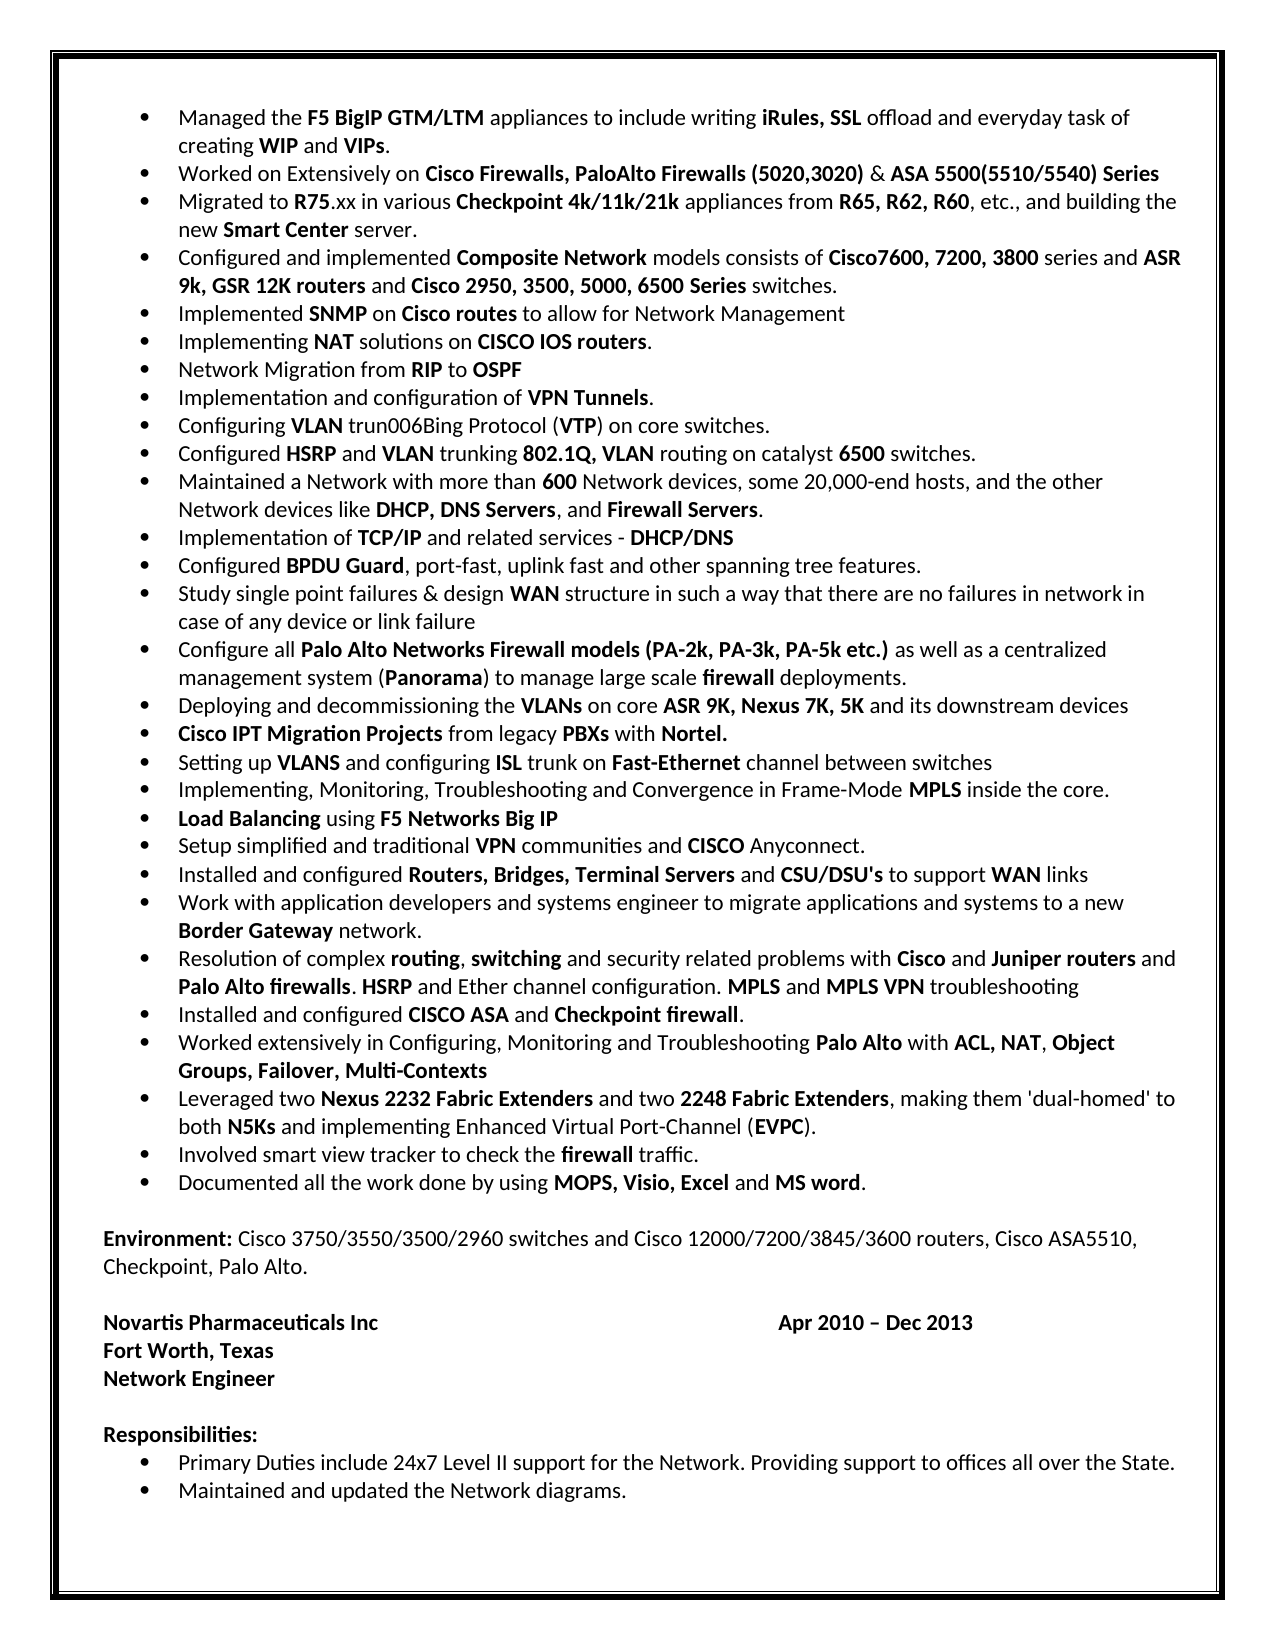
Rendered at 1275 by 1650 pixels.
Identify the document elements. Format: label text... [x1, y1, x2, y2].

list Study single point failures & design WAN structure in such a way that there are no failures in network in case of any device or link failure [141, 579, 1181, 636]
list Network Migration from RIP to OSPF [141, 355, 1181, 383]
list Deploying and decommissioning the VLANs on core ASR 9K, Nexus 7K, 5K and its downstream devices [141, 692, 1181, 719]
list Work with application developers and systems engineer to migrate applications and systems to a new Border Gateway network. [141, 888, 1181, 944]
list Load Balancing using F5 Networks Big IP [141, 804, 1181, 832]
text Network Engineer [103, 1364, 1181, 1392]
list Installed and configured CISCO ASA and Checkpoint firewall. [141, 1000, 1181, 1028]
list Setup simplified and traditional VPN communities and CISCO Anyconnect. [141, 832, 1181, 860]
list Implementing NAT solutions on CISCO IOS routers. [141, 327, 1181, 355]
list Configured and implemented Composite Network models consists of Cisco7600, 7200, 3800 series and ASR 9k, GSR 12K routers and Cisco 2950, 3500, 5000, 6500 Series switches. [141, 243, 1181, 299]
list Implementation of TCP/IP and related services - DHCP/DNS [141, 523, 1181, 551]
list Maintained and updated the Network diagrams. [141, 1476, 1181, 1504]
text Environment: Cisco 3750/3550/3500/2960 switches and Cisco 12000/7200/3845/3600 routers, Cisco ASA5510, Checkpoint, Palo Alto. [103, 1196, 1181, 1280]
list Configured HSRP and VLAN trunking 802.1Q, VLAN routing on catalyst 6500 switches. [141, 439, 1181, 467]
list Involved smart view tracker to check the firewall traffic. [141, 1140, 1181, 1168]
list Documented all the work done by using MOPS, Visio, Excel and MS word. [141, 1168, 1181, 1196]
list Migrated to R75.xx in various Checkpoint 4k/11k/21k appliances from R65, R62, R60, etc., and building the new Smart Center server. [141, 187, 1181, 243]
list Configure all Palo Alto Networks Firewall models (PA-2k, PA-3k, PA-5k etc.) as well as a centralized management system (Panorama) to manage large scale firewall deployments. [141, 636, 1181, 692]
list Installed and configured Routers, Bridges, Terminal Servers and CSU/DSU's to support WAN links [141, 860, 1181, 888]
list Implemented SNMP on Cisco routes to allow for Network Management [141, 299, 1181, 327]
list Configuring VLAN trun006Bing Protocol (VTP) on core switches. [141, 411, 1181, 439]
list Cisco IPT Migration Projects from legacy PBXs with Nortel. [141, 719, 1181, 748]
text Responsibilities: [103, 1420, 1181, 1448]
list Managed the F5 BigIP GTM/LTM appliances to include writing iRules, SSL offload and everyday task of creating WIP and VIPs. [141, 103, 1181, 159]
text Novartis Pharmaceuticals Inc Apr 2010 – Dec 2013 [103, 1308, 1181, 1336]
text Fort Worth, Texas [103, 1336, 1181, 1364]
list Maintained a Network with more than 600 Network devices, some 20,000-end hosts, and the other Network devices like DHCP, DNS Servers, and Firewall Servers. [141, 467, 1181, 523]
list Setting up VLANS and configuring ISL trunk on Fast-Ethernet channel between switches [141, 748, 1181, 776]
list Resolution of complex routing, switching and security related problems with Cisco and Juniper routers and Palo Alto firewalls. HSRP and Ether channel configuration. MPLS and MPLS VPN troubleshooting [141, 944, 1181, 1000]
list Leveraged two Nexus 2232 Fabric Extenders and two 2248 Fabric Extenders, making them 'dual-homed' to both N5Ks and implementing Enhanced Virtual Port-Channel (EVPC). [141, 1084, 1181, 1140]
list Configured BPDU Guard, port-fast, uplink fast and other spanning tree features. [141, 551, 1181, 579]
list Implementing, Monitoring, Troubleshooting and Convergence in Frame-Mode MPLS inside the core. [141, 776, 1181, 804]
list Worked extensively in Configuring, Monitoring and Troubleshooting Palo Alto with ACL, NAT, Object Groups, Failover, Multi-Contexts [141, 1028, 1181, 1084]
list Worked on Extensively on Cisco Firewalls, PaloAlto Firewalls (5020,3020) & ASA 5500(5510/5540) Series [141, 159, 1181, 187]
list Implementation and configuration of VPN Tunnels. [141, 383, 1181, 411]
list Primary Duties include 24x7 Level II support for the Network. Providing support to offices all over the State. [141, 1448, 1181, 1476]
